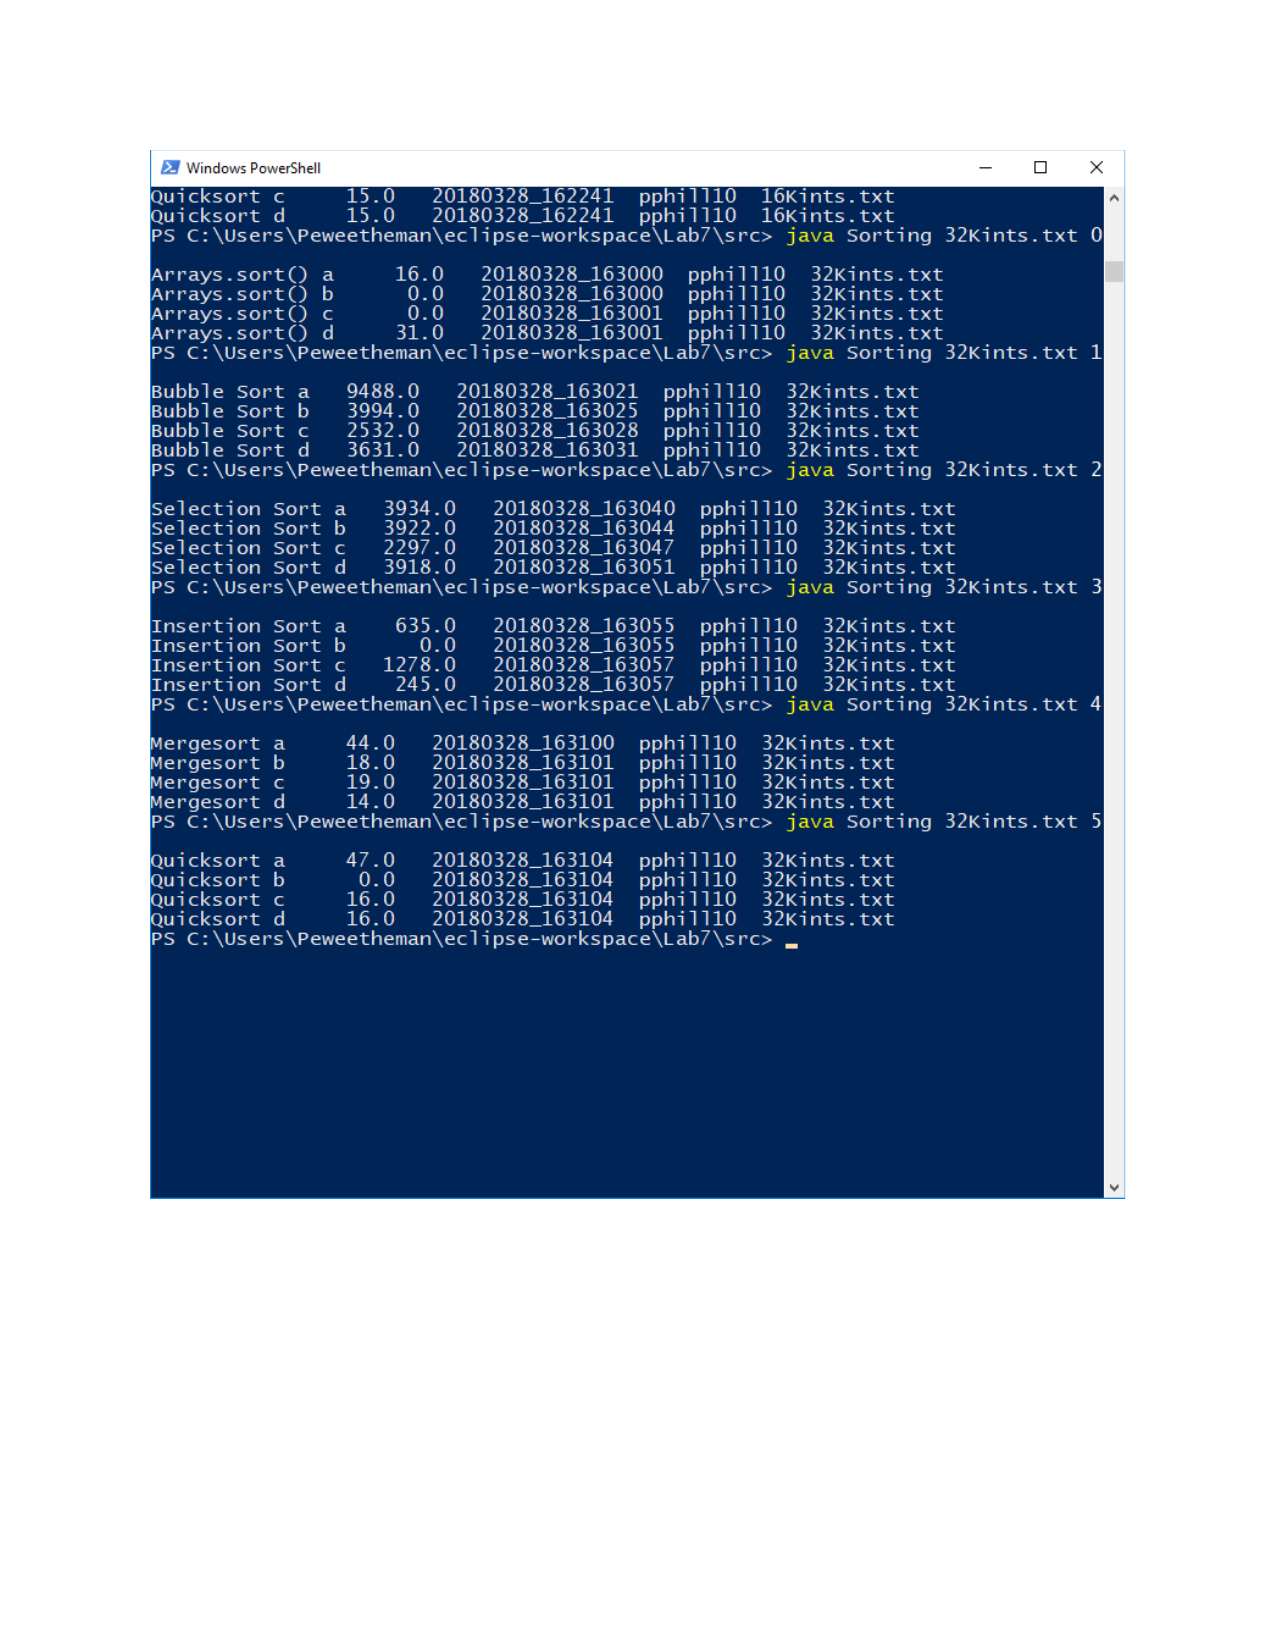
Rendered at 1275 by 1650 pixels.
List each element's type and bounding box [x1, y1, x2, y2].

picture [150, 150, 1125, 1199]
